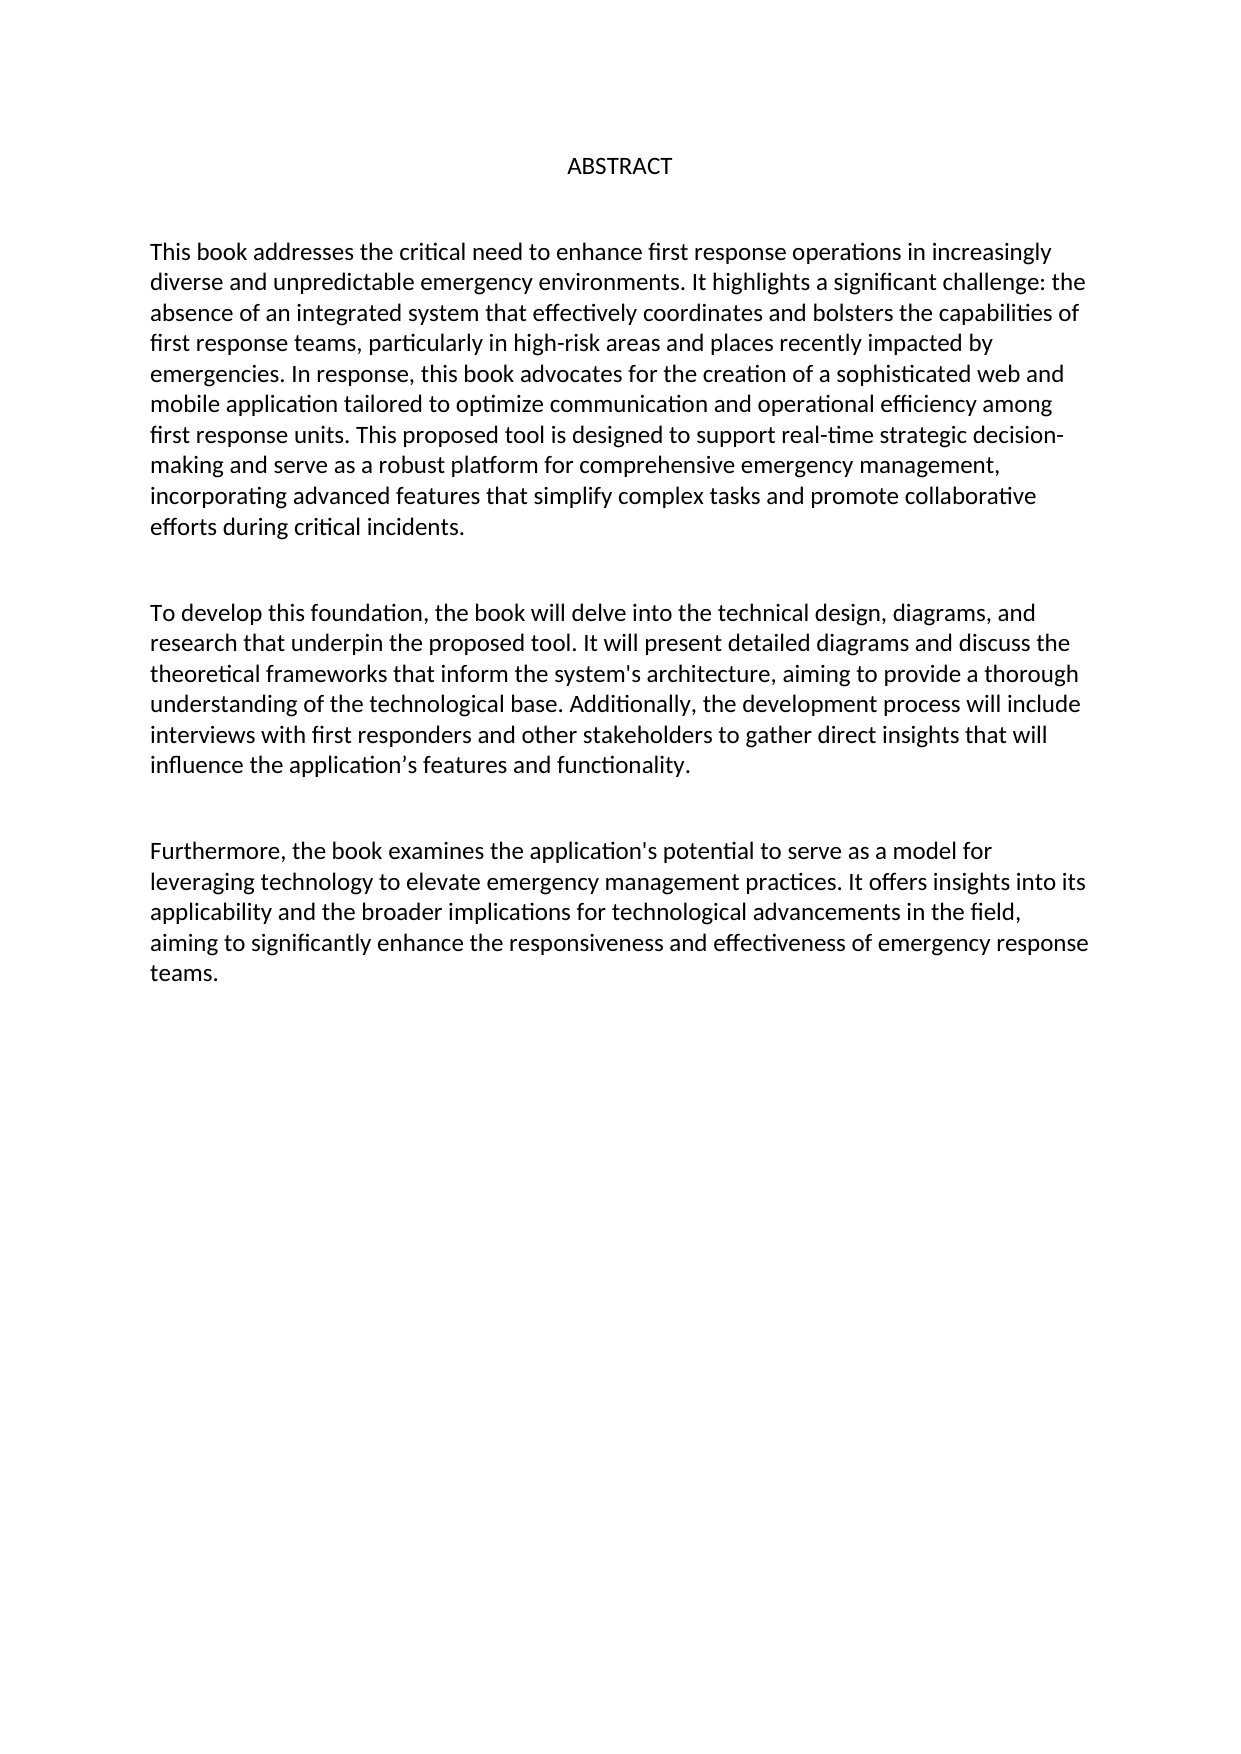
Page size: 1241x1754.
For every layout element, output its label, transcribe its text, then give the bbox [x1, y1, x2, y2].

text Furthermore, the book examines the application's potential to serve as a model for leveraging technology to elevate emergency management practices. It offers insights into its applicability and the broader implications for technological advancements in the field, aiming to significantly enhance the responsiveness and effectiveness of emergency response teams. [150, 835, 1090, 988]
text ABSTRACT [150, 150, 1090, 181]
text To develop this foundation, the book will delve into the technical design, diagrams, and research that underpin the proposed tool. It will present detailed diagrams and discuss the theoretical frameworks that inform the system's architecture, aiming to provide a thorough understanding of the technological base. Additionally, the development process will include interviews with first responders and other stakeholders to gather direct insights that will influence the application’s features and functionality. [150, 597, 1090, 780]
text This book addresses the critical need to enhance first response operations in increasingly diverse and unpredictable emergency environments. It highlights a significant challenge: the absence of an integrated system that effectively coordinates and bolsters the capabilities of first response teams, particularly in high-risk areas and places recently impacted by emergencies. In response, this book advocates for the creation of a sophisticated web and mobile application tailored to optimize communication and operational efficiency among first response units. This proposed tool is designed to support real-time strategic decision-making and serve as a robust platform for comprehensive emergency management, incorporating advanced features that simplify complex tasks and promote collaborative efforts during critical incidents. [150, 236, 1090, 541]
